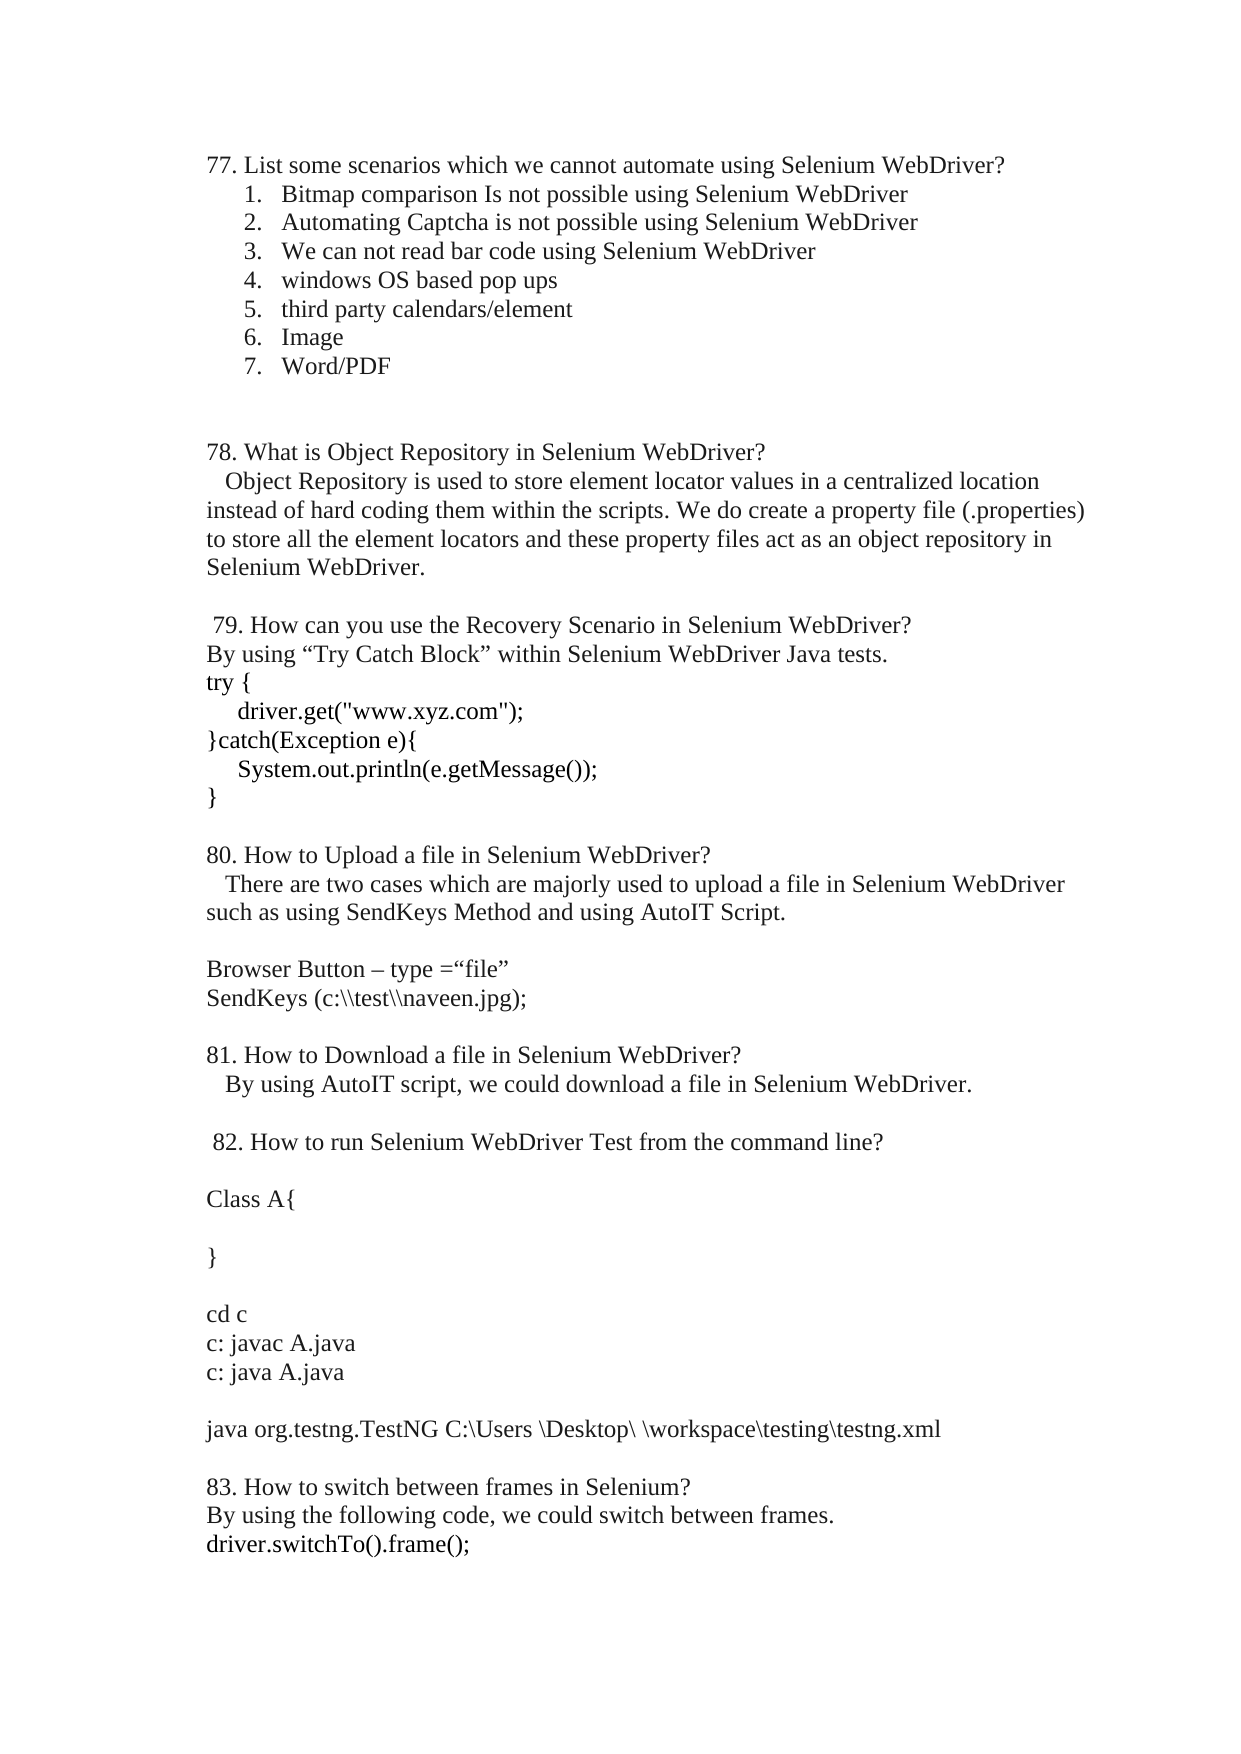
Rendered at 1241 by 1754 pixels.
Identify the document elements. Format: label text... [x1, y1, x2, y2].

text 77. List some scenarios which we cannot automate using Selenium WebDriver? [206, 150, 1090, 179]
text java org.testng.TestNG C:\Users \Desktop\ \workspace\testing\testng.xml [206, 1414, 1090, 1443]
list third party calendars/element [244, 294, 1090, 322]
text 80. How to Upload a file in Selenium WebDriver? [206, 840, 1090, 869]
text 79. How can you use the Recovery Scenario in Selenium WebDriver? [206, 610, 1090, 639]
list Image [244, 322, 1090, 351]
text Browser Button – type =“file” [206, 954, 1090, 983]
text } [206, 782, 1090, 811]
text driver.switchTo().frame(); [206, 1529, 1090, 1558]
list We can not read bar code using Selenium WebDriver [244, 236, 1090, 265]
text By using the following code, we could switch between frames. [206, 1501, 1090, 1529]
text There are two cases which are majorly used to upload a file in Selenium WebDriver such as using SendKeys Method and using AutoIT Script. [206, 869, 1090, 926]
text System.out.println(e.getMessage()); [206, 754, 1090, 782]
text 78. What is Object Repository in Selenium WebDriver? [206, 437, 1090, 466]
text 83. How to switch between frames in Selenium? [206, 1472, 1090, 1501]
list Automating Captcha is not possible using Selenium WebDriver [244, 207, 1090, 236]
text }catch(Exception e){ [206, 725, 1090, 754]
list Bitmap comparison Is not possible using Selenium WebDriver [244, 179, 1090, 207]
text c: java A.java [206, 1357, 1090, 1386]
text try { [206, 667, 1090, 696]
text Class A{ [206, 1184, 1090, 1213]
text By using AutoIT script, we could download a file in Selenium WebDriver. [206, 1069, 1090, 1098]
list windows OS based pop ups [244, 265, 1090, 294]
text c: javac A.java [206, 1328, 1090, 1357]
text } [206, 1242, 1090, 1271]
text By using “Try Catch Block” within Selenium WebDriver Java tests. [206, 639, 1090, 667]
text cd c [206, 1299, 1090, 1328]
list Word/PDF [244, 351, 1090, 380]
text 82. How to run Selenium WebDriver Test from the command line? [206, 1127, 1090, 1156]
text driver.get("www.xyz.com"); [206, 696, 1090, 725]
text SendKeys (c:\\test\\naveen.jpg); [206, 983, 1090, 1012]
text Object Repository is used to store element locator values in a centralized location instead of hard coding them within the scripts. We do create a property file (.properties) to store all the element locators and these property files act as an object repository in Selenium WebDriver. [206, 466, 1090, 581]
text 81. How to Download a file in Selenium WebDriver? [206, 1041, 1090, 1069]
